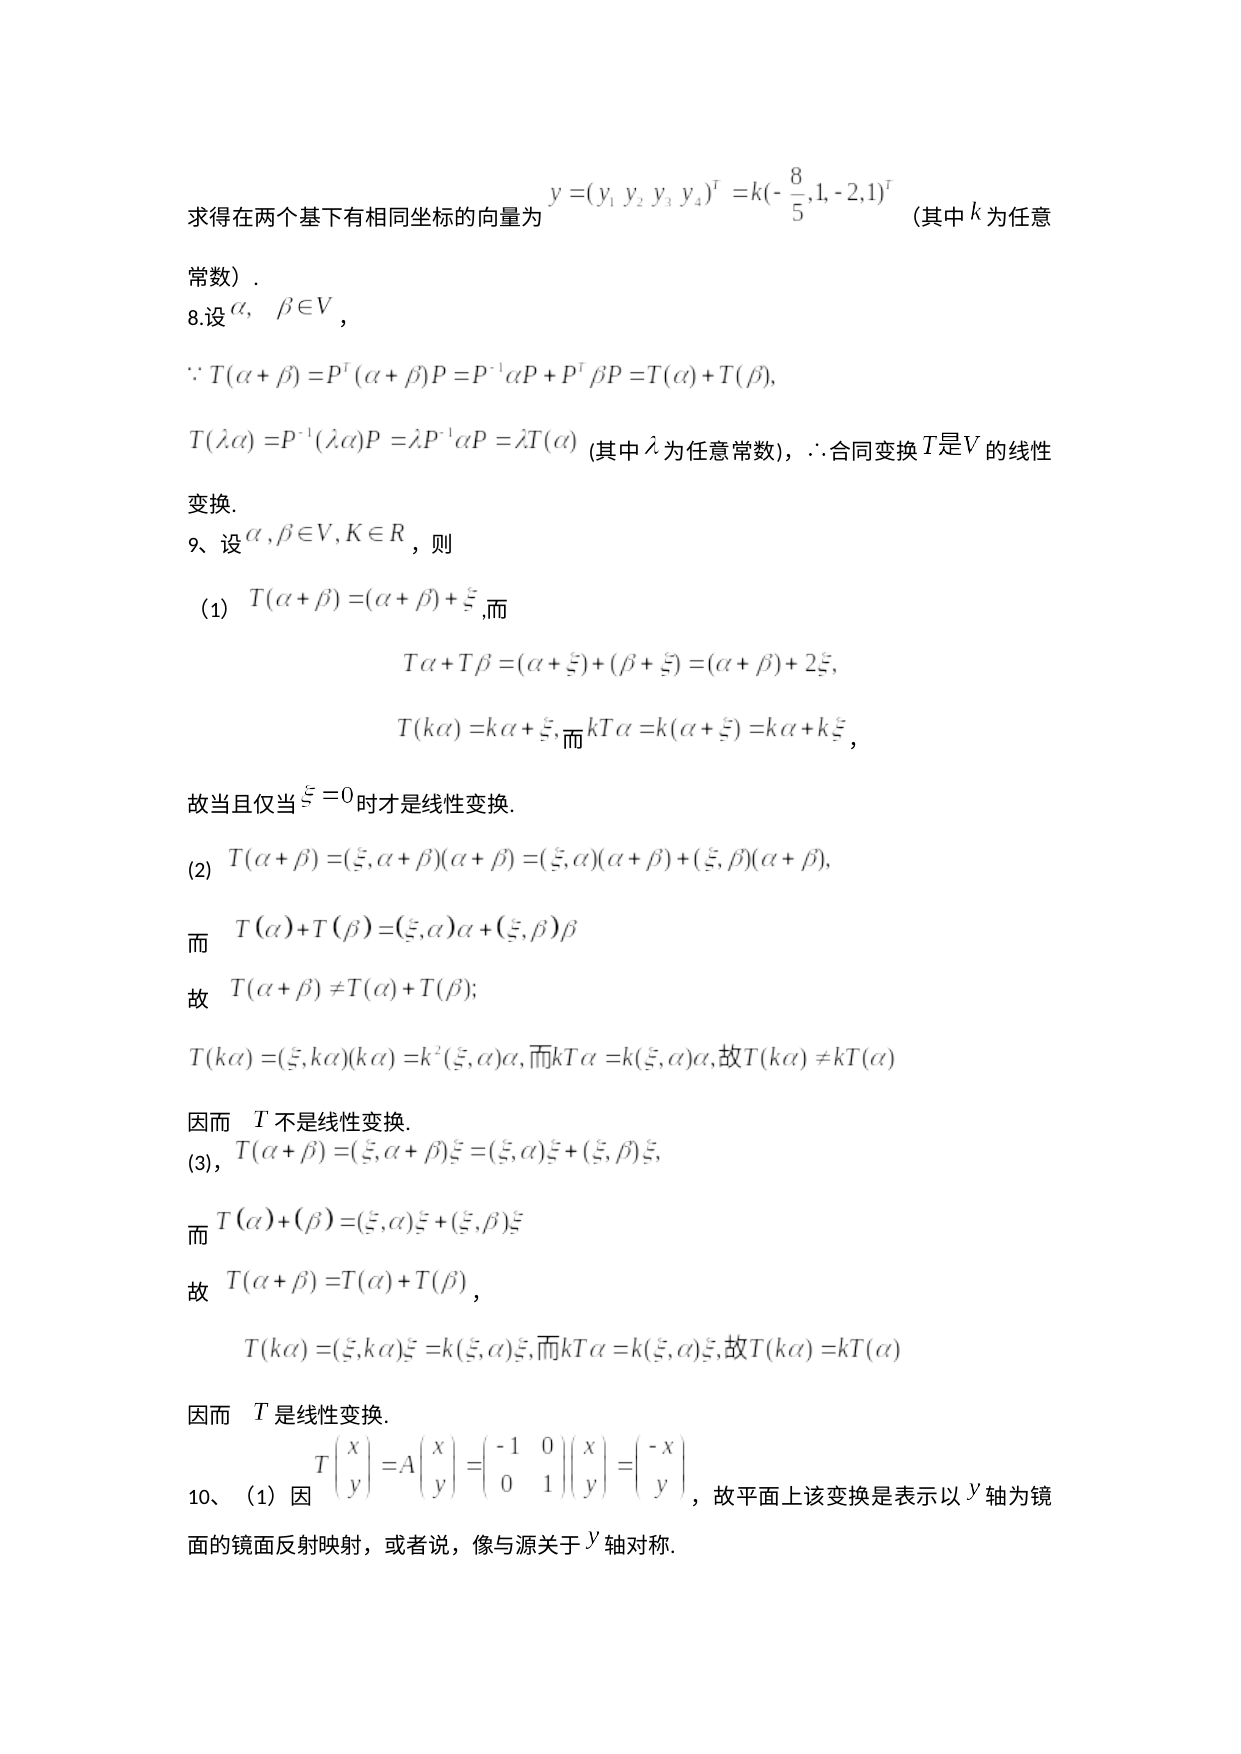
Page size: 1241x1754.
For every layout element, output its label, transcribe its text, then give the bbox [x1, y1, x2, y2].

text 故当且仅当时才是线性变换. [187, 779, 1053, 844]
text (其中为任意常数)，合同变换的线性变换. [187, 422, 1053, 519]
text 因而 是线性变换. [187, 1397, 1053, 1429]
text 8.设， [187, 292, 1053, 357]
text 10、（1）因，故平面上该变换是表示以轴为镜面的镜面反射映射，或者说，像与源关于轴对称. [187, 1429, 1053, 1559]
text (3)， [187, 1137, 1053, 1202]
text 而， [187, 714, 1053, 779]
text 而 [187, 909, 1053, 974]
text （1） ,而 [187, 584, 1053, 649]
text 故 ， [187, 1267, 1053, 1332]
text 9、设，则 [187, 519, 1053, 584]
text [187, 162, 1053, 292]
text 因而 不是线性变换. [187, 1104, 1053, 1137]
text 故 [187, 974, 1053, 1039]
text 而 [187, 1202, 1053, 1267]
text (2) [187, 844, 1053, 909]
